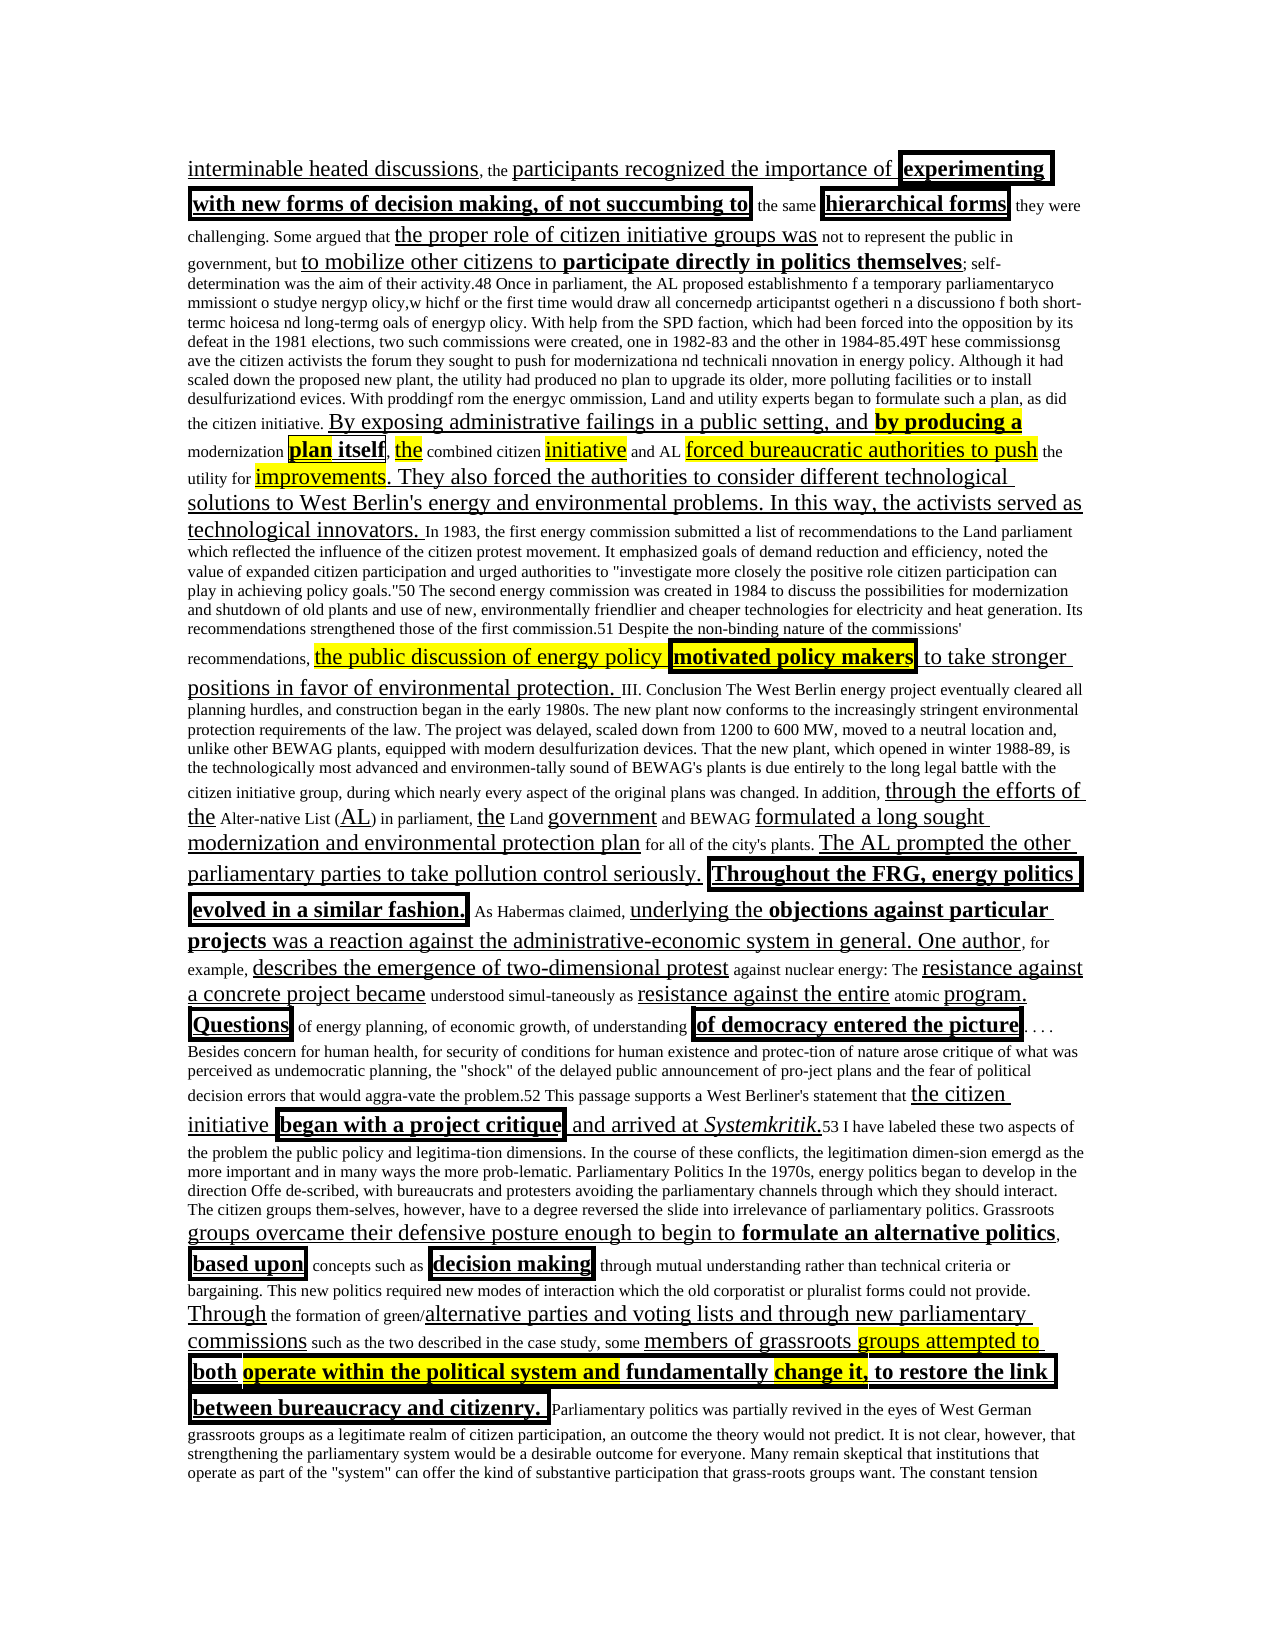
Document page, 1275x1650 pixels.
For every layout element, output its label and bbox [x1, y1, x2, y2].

text [187, 150, 1087, 1482]
